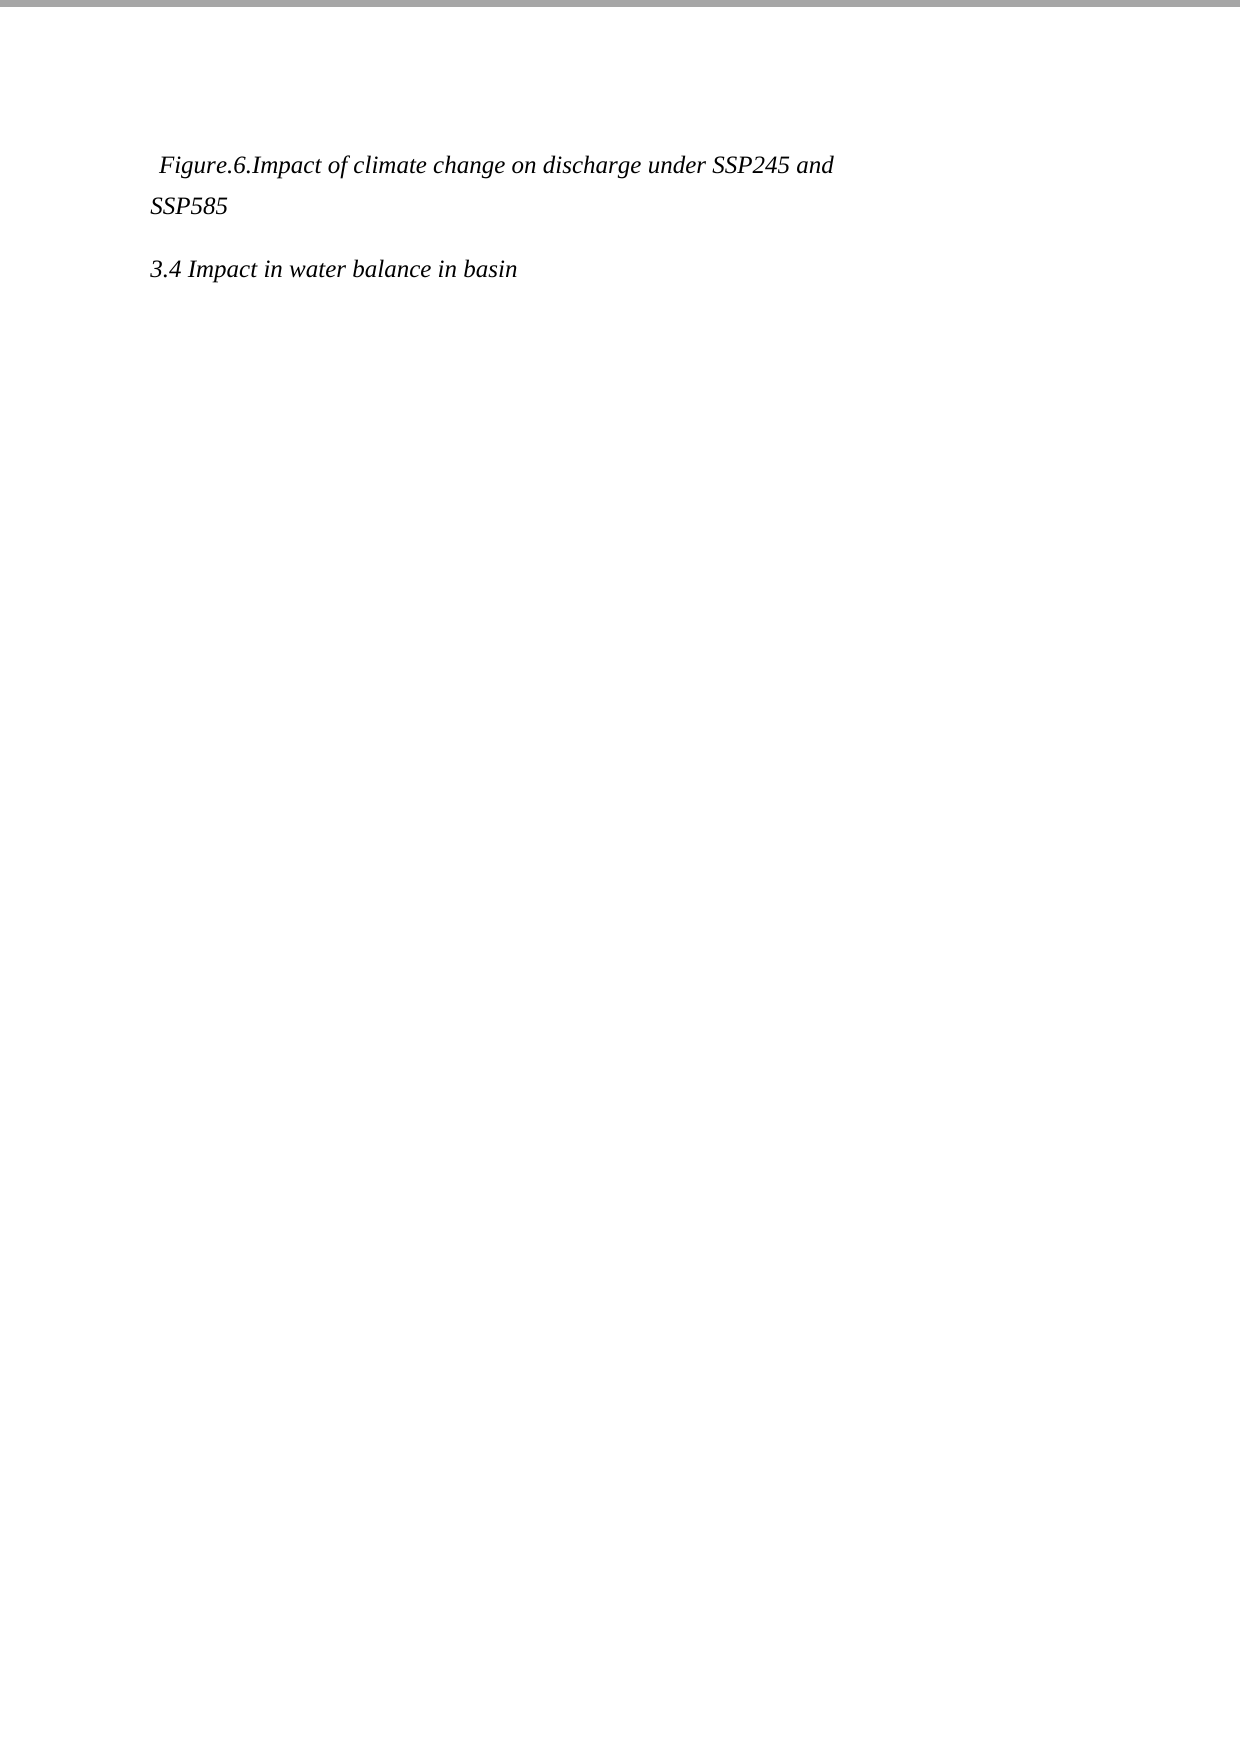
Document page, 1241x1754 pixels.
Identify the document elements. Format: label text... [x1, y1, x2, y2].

text SSP585 [150, 191, 1082, 220]
text 3.4 Impact in water balance in basin [150, 254, 1082, 283]
text Figure.6.Impact of climate change on discharge under SSP245 and [159, 150, 1084, 179]
